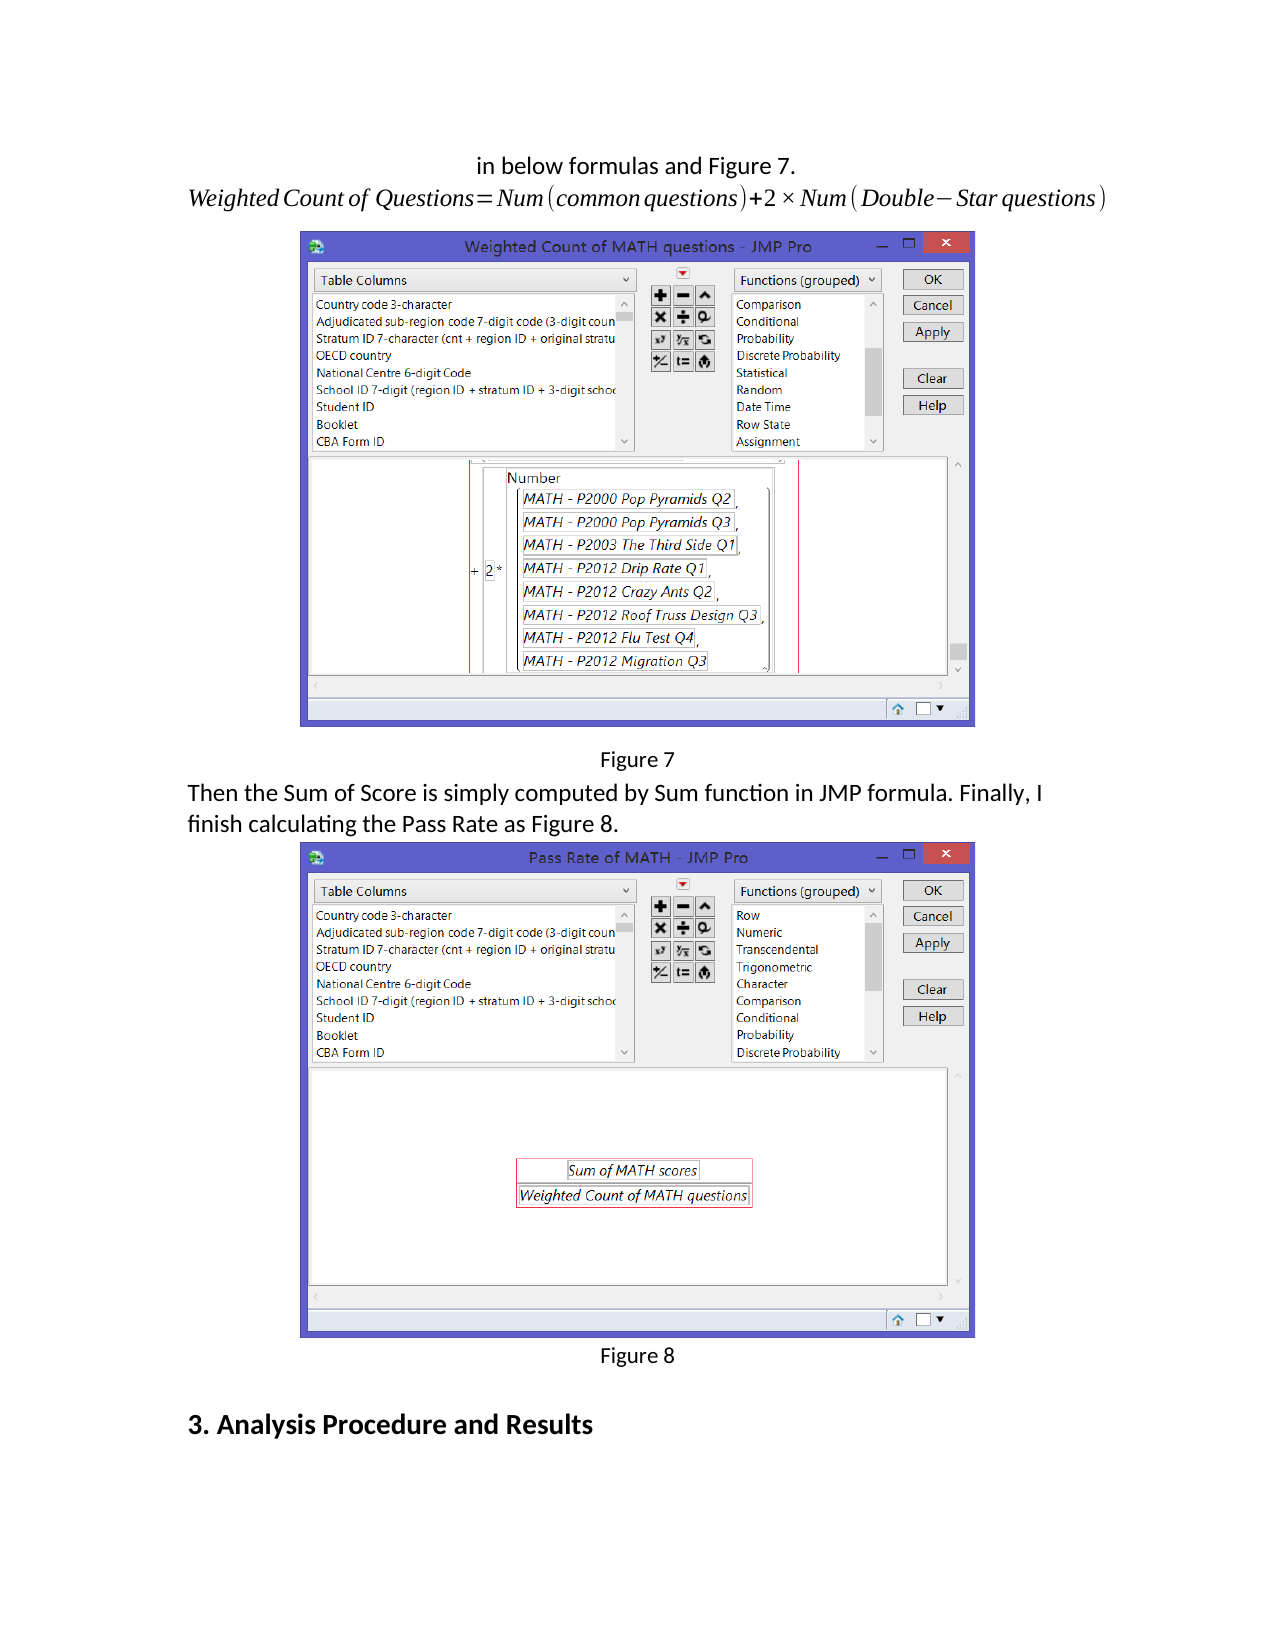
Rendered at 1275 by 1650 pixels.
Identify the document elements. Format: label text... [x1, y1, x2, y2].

text Figure 8 [187, 1342, 1087, 1369]
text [187, 150, 1087, 213]
picture [300, 842, 976, 1338]
picture [300, 231, 976, 727]
text 3. Analysis Procedure and Results [187, 1406, 1087, 1442]
text Then the Sum of Score is simply computed by Sum function in JMP formula. Finally, I finish calculating the Pass Rate as Figure 8. [187, 777, 1087, 838]
text Figure 7 [187, 745, 1087, 773]
